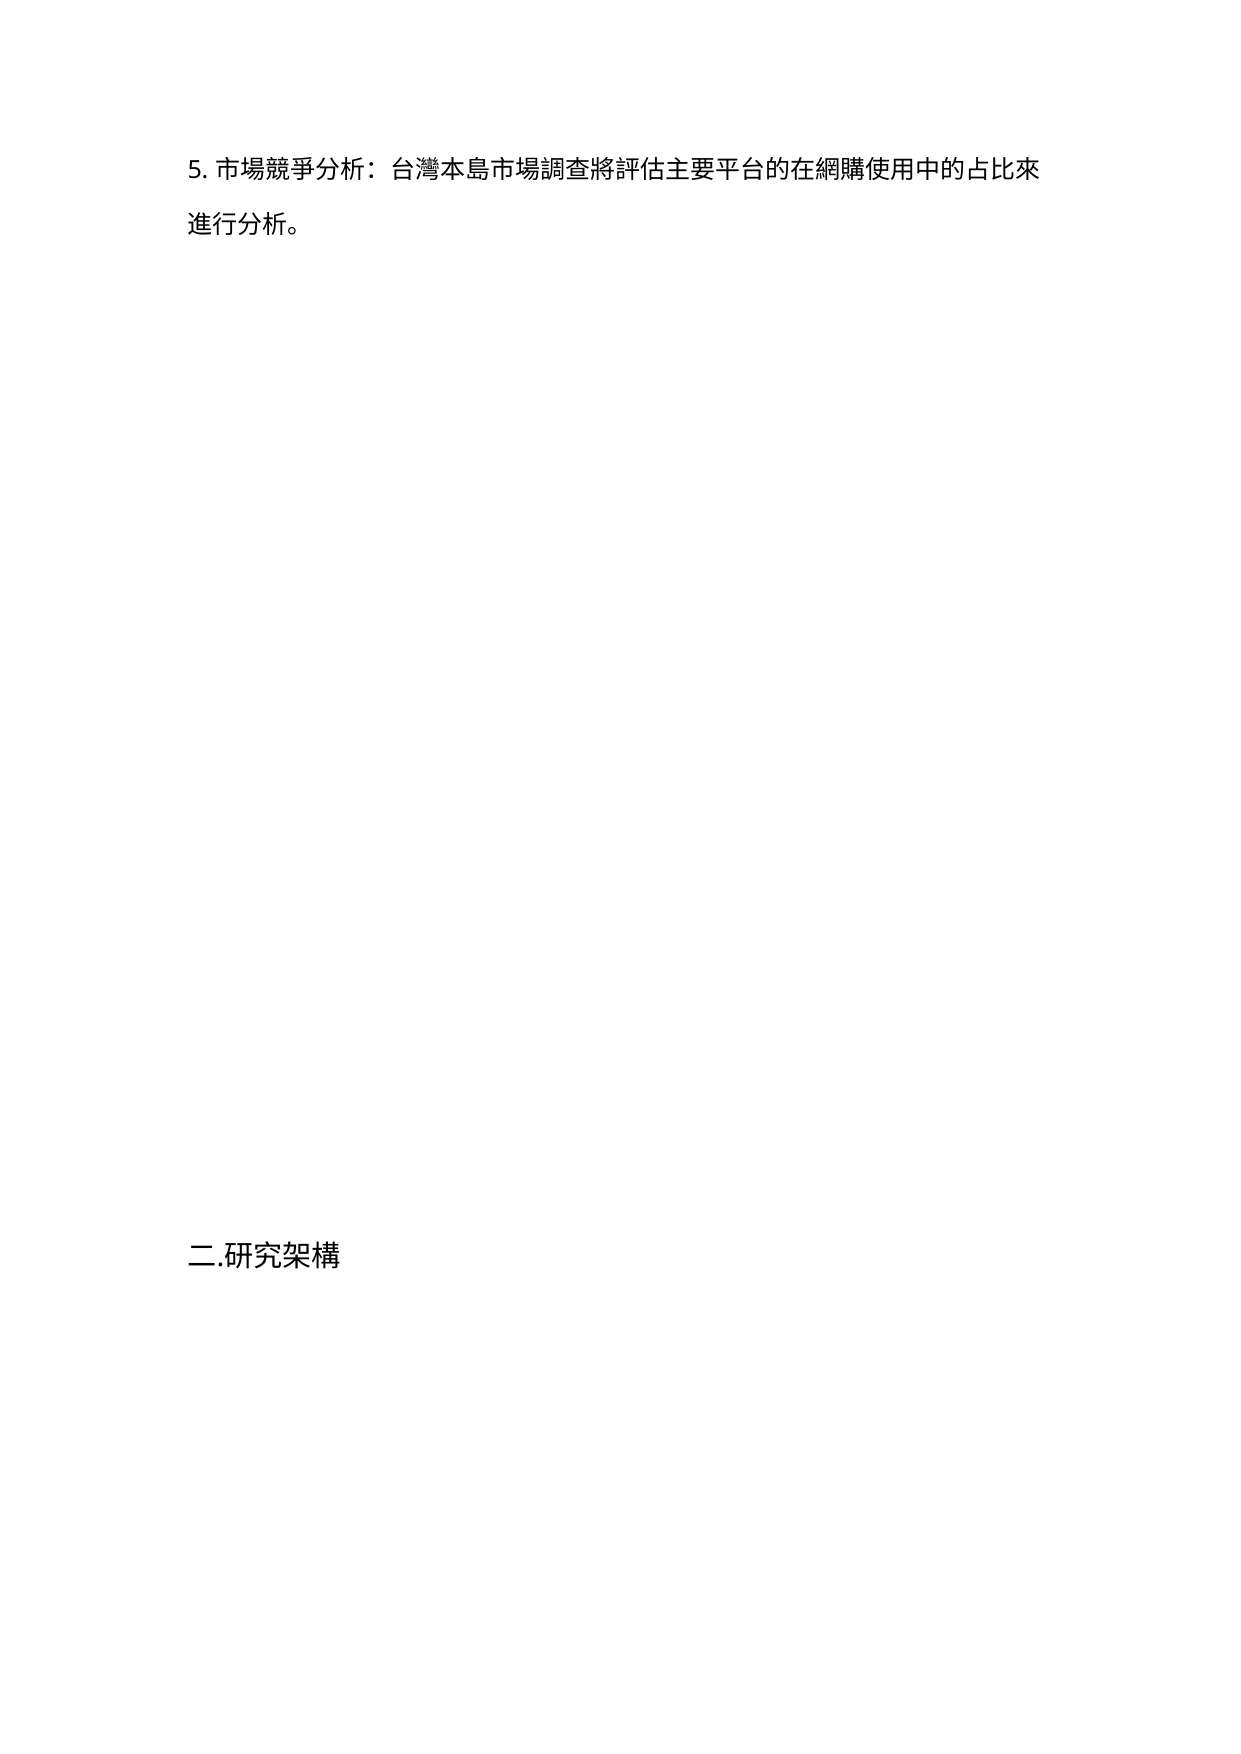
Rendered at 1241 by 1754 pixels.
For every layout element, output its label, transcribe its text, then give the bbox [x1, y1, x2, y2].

text 二.研究架構 [187, 1232, 1053, 1274]
text 5. 市場競爭分析：台灣本島市場調查將評估主要平台的在網購使用中的占比來進行分析。 [187, 150, 1053, 241]
